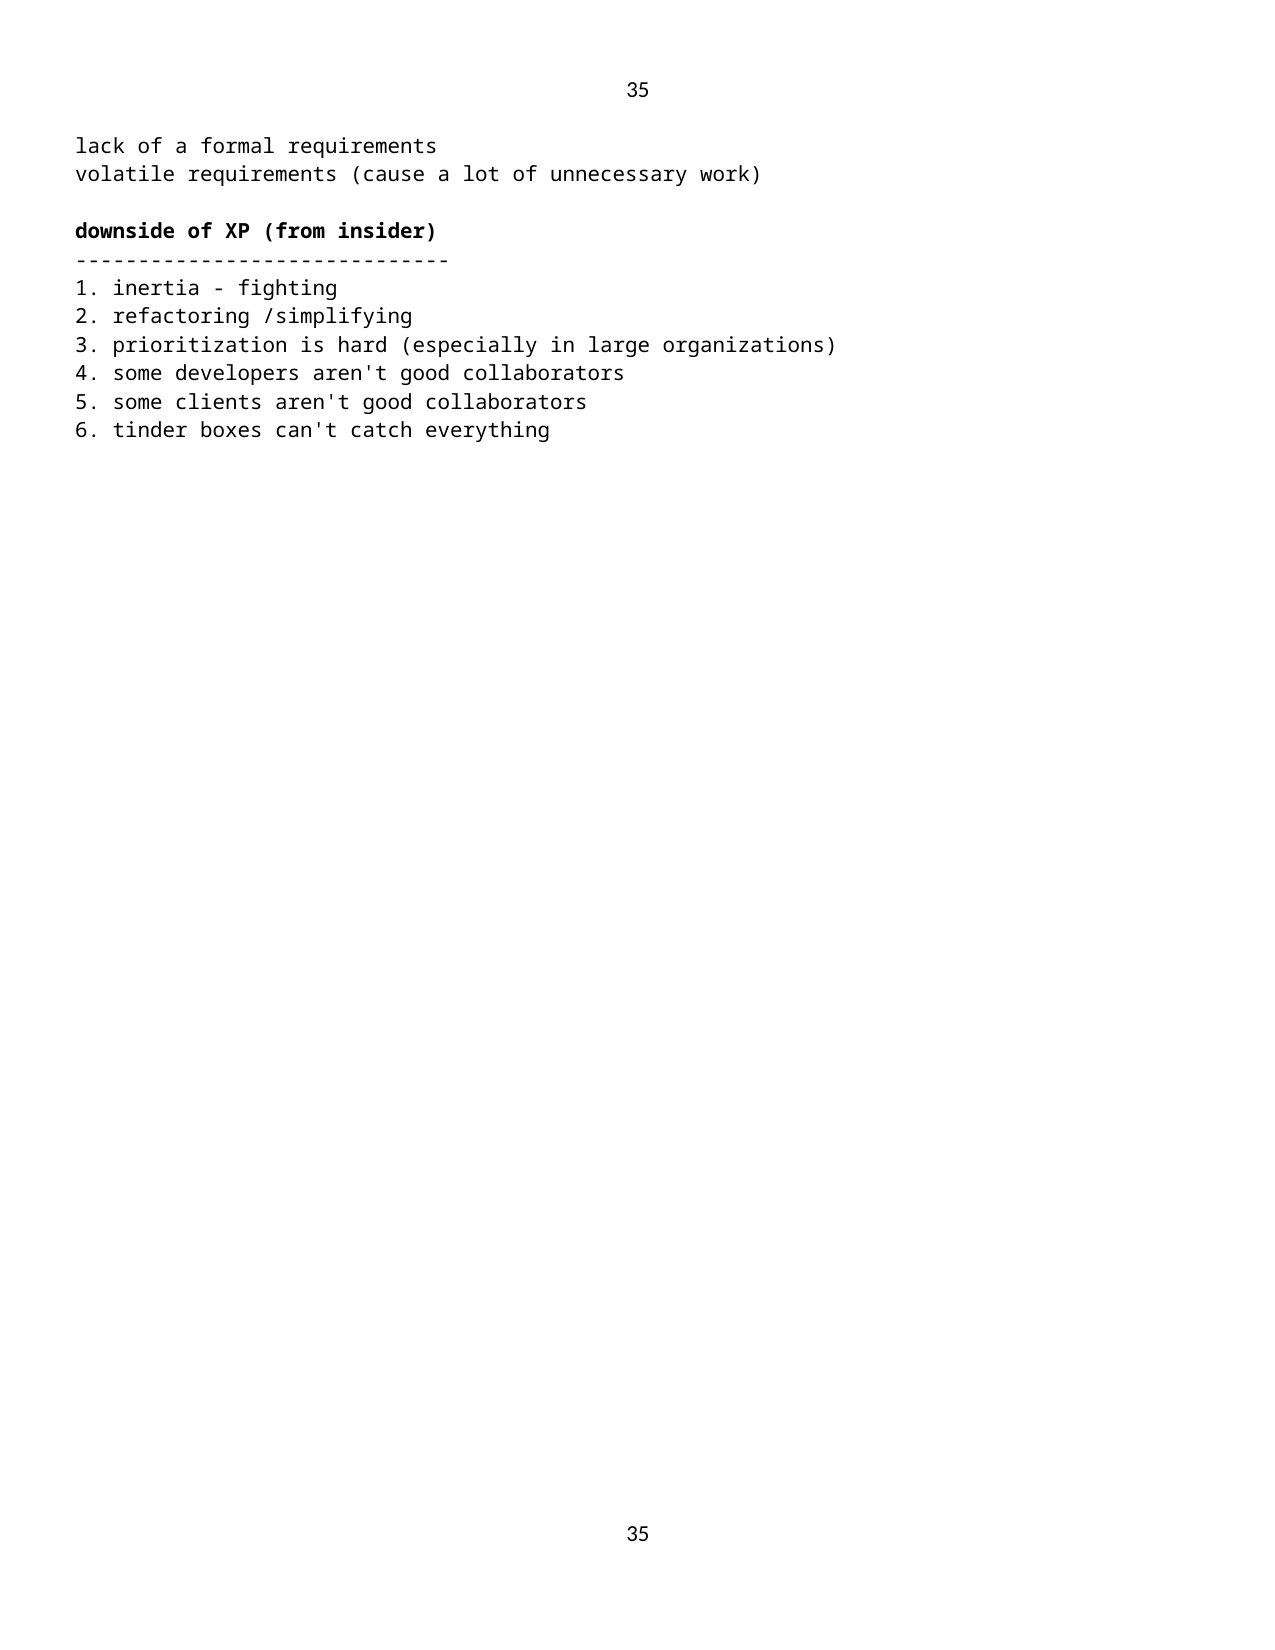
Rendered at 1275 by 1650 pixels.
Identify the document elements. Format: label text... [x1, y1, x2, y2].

text downside of XP (from insider) [75, 216, 1200, 245]
text ------------------------------ [75, 245, 1200, 273]
text lack of a formal requirements [75, 131, 1200, 159]
text 4. some developers aren't good collaborators [75, 358, 1200, 387]
text 6. tinder boxes can't catch everything [75, 415, 1200, 444]
text 5. some clients aren't good collaborators [75, 387, 1200, 415]
text 2. refactoring /simplifying [75, 302, 1200, 330]
text volatile requirements (cause a lot of unnecessary work) [75, 159, 1200, 188]
text 1. inertia - fighting [75, 273, 1200, 302]
text 3. prioritization is hard (especially in large organizations) [75, 330, 1200, 358]
